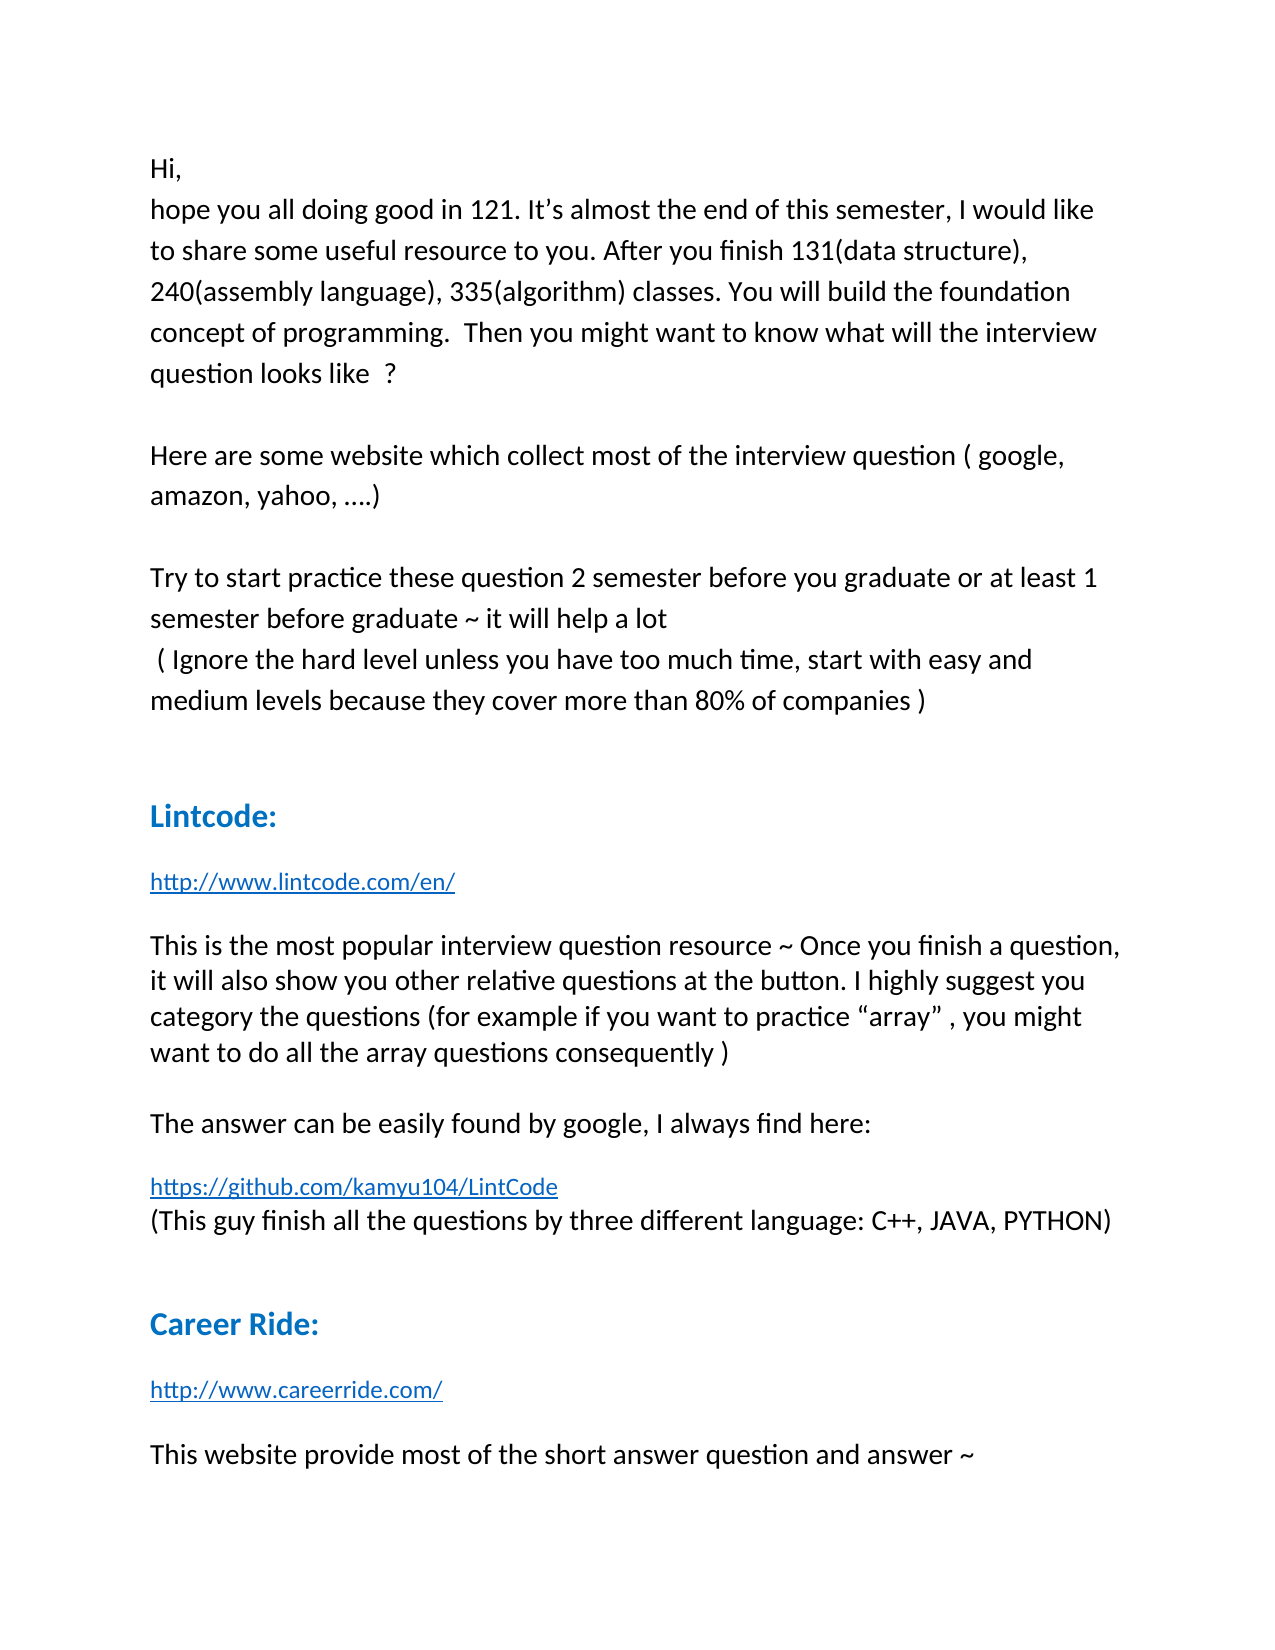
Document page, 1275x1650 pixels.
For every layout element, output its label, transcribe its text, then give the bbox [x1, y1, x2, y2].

text Hi, [150, 150, 1125, 186]
text Lintcode: [150, 794, 1125, 835]
text hope you all doing good in 121. It’s almost the end of this semester, I would like to share some useful resource to you. After you finish 131(data structure), 240(assembly language), 335(algorithm) classes. You will build the foundation concept of programming. Then you might want to know what will the interview question looks like ? [150, 191, 1125, 390]
text This is the most popular interview question resource ~ Once you finish a question, it will also show you other relative questions at the button. I highly suggest you category the questions (for example if you want to practice “array” , you might want to do all the array questions consequently ) [150, 927, 1125, 1069]
text ( Ignore the hard level unless you have too much time, start with easy and medium levels because they cover more than 80% of companies ) [150, 641, 1125, 718]
text (This guy finish all the questions by three different language: C++, JAVA, PYTHON) [150, 1202, 1125, 1237]
text The answer can be easily found by google, I always find here: [150, 1105, 1125, 1141]
text http://www.lintcode.com/en/ [150, 866, 1125, 896]
text Here are some website which collect most of the interview question ( google, amazon, yahoo, ….) [150, 437, 1125, 513]
text https://github.com/kamyu104/LintCode [150, 1171, 1125, 1202]
text This website provide most of the short answer question and answer ~ [150, 1436, 1125, 1471]
text Try to start practice these question 2 semester before you graduate or at least 1 semester before graduate ~ it will help a lot [150, 559, 1125, 636]
text http://www.careerride.com/ [150, 1375, 1125, 1405]
text Career Ride: [150, 1303, 1125, 1344]
